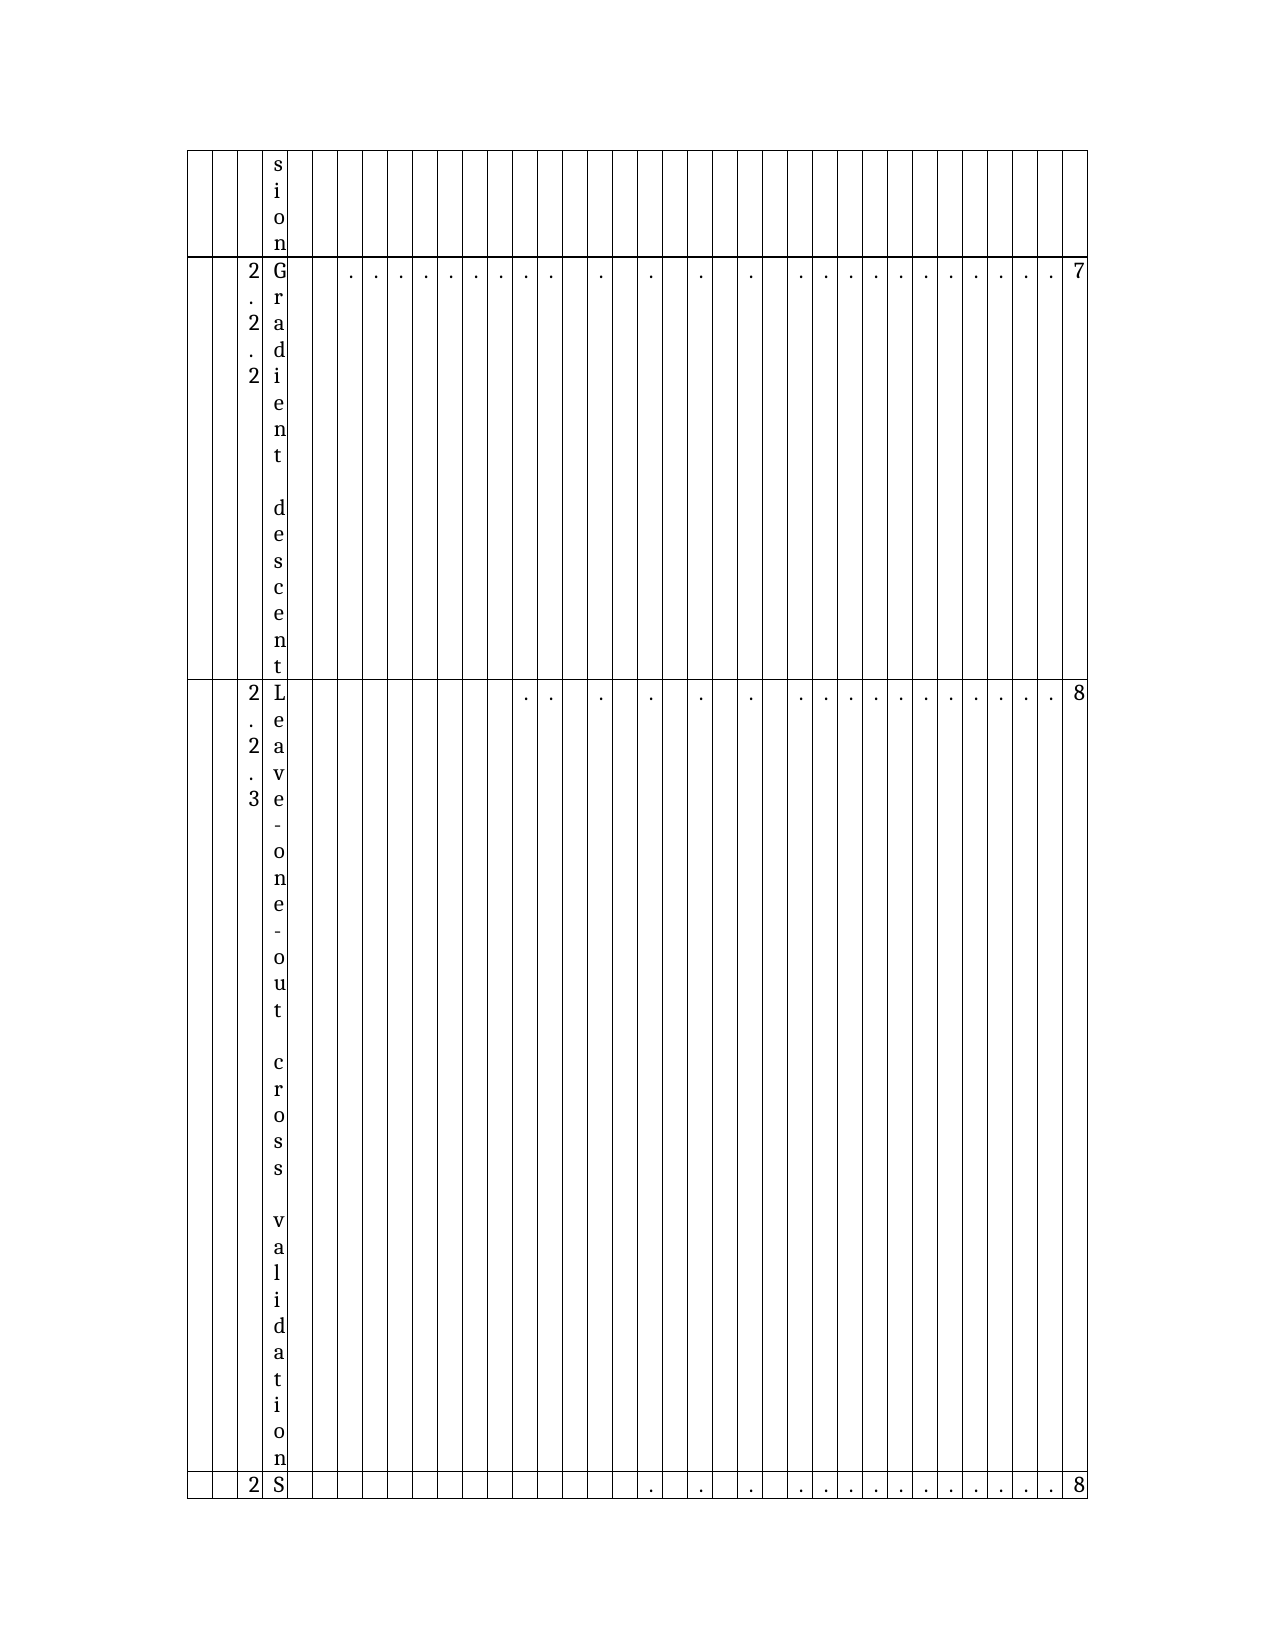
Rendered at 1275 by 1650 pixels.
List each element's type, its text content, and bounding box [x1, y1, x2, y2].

table_cell [288, 1472, 312, 1498]
table_cell . [988, 680, 1012, 1471]
table_cell [388, 1472, 412, 1498]
table_cell . [1038, 1472, 1062, 1498]
table_cell . [463, 258, 487, 679]
table_cell [463, 1472, 487, 1498]
table_cell [213, 680, 237, 1471]
table_cell [563, 680, 587, 1471]
table_cell . [788, 258, 812, 679]
table_cell . [438, 151, 462, 256]
table_cell [438, 1472, 462, 1498]
table_cell [413, 1472, 437, 1498]
table_cell . [638, 151, 662, 256]
table_cell . [888, 151, 912, 256]
table_cell . [1013, 258, 1037, 679]
table_cell [663, 151, 687, 256]
table_cell . [738, 258, 762, 679]
table_cell [213, 1472, 237, 1498]
table_cell . [938, 151, 962, 256]
table_cell . [538, 151, 562, 256]
table_cell . [913, 258, 937, 679]
table_cell [188, 680, 212, 1471]
table_cell . [863, 258, 887, 679]
table_cell . [538, 258, 562, 679]
table_cell . [913, 1472, 937, 1498]
table_cell [188, 1472, 212, 1498]
table_cell [213, 151, 237, 256]
table_cell . [688, 1472, 712, 1498]
table_cell . [513, 680, 537, 1471]
table_cell . [688, 151, 712, 256]
table_cell [588, 1472, 612, 1498]
table_cell 8 [1063, 680, 1087, 1471]
table_cell [713, 258, 737, 679]
table_cell . [963, 680, 987, 1471]
table_cell . [863, 151, 887, 256]
table_cell [538, 1472, 562, 1498]
table_cell [413, 680, 437, 1471]
table_cell . [813, 258, 837, 679]
table_cell [338, 680, 362, 1471]
table_cell [663, 680, 687, 1471]
table_cell [338, 151, 362, 256]
table_cell [213, 258, 237, 679]
table_cell . [438, 258, 462, 679]
table_cell 2.2.3 [238, 680, 262, 1471]
table_cell [438, 680, 462, 1471]
table_cell . [1038, 680, 1062, 1471]
table_cell . [988, 258, 1012, 679]
table_cell [513, 1472, 537, 1498]
table_cell Gradient descent [263, 258, 287, 679]
table_cell . [688, 680, 712, 1471]
table_cell [313, 680, 337, 1471]
table_cell [663, 258, 687, 679]
table_cell . [988, 1472, 1012, 1498]
table_cell [763, 1472, 787, 1498]
table_cell . [888, 258, 912, 679]
table_cell . [363, 151, 387, 256]
table_cell . [788, 680, 812, 1471]
table_cell [713, 680, 737, 1471]
table_cell [388, 680, 412, 1471]
table_cell . [588, 680, 612, 1471]
table_cell . [913, 151, 937, 256]
table_cell [363, 680, 387, 1471]
table_cell . [963, 258, 987, 679]
table_cell [313, 258, 337, 679]
table_cell . [513, 151, 537, 256]
table_cell . [638, 258, 662, 679]
table_cell . [588, 151, 612, 256]
table_cell [613, 680, 637, 1471]
table_cell . [838, 680, 862, 1471]
table_cell [188, 258, 212, 679]
table_cell . [1013, 151, 1037, 256]
table_cell [288, 258, 312, 679]
table_cell Logistic regression [263, 151, 287, 256]
table_cell [763, 680, 787, 1471]
table_cell . [688, 258, 712, 679]
table_cell . [813, 680, 837, 1471]
table_cell . [363, 258, 387, 679]
table_cell 2.2.1 [238, 151, 262, 256]
table_cell . [838, 151, 862, 256]
table_cell . [938, 1472, 962, 1498]
table_cell [713, 151, 737, 256]
table_cell . [388, 151, 412, 256]
table_cell . [838, 258, 862, 679]
table_cell . [638, 680, 662, 1471]
table_cell [613, 151, 637, 256]
table_cell . [988, 151, 1012, 256]
table_cell [563, 151, 587, 256]
table_cell Leave-one-out cross validation [263, 680, 287, 1471]
table_cell 2.2.2 [238, 258, 262, 679]
table_cell 7 [1063, 151, 1087, 256]
table_cell . [788, 1472, 812, 1498]
table_cell . [963, 151, 987, 256]
table_cell . [938, 680, 962, 1471]
table_cell [363, 1472, 387, 1498]
table_cell [288, 151, 312, 256]
table_cell . [413, 258, 437, 679]
table_cell 2.2.4 [238, 1472, 262, 1498]
table_cell [563, 258, 587, 679]
table_cell . [1013, 1472, 1037, 1498]
table_cell [563, 1472, 587, 1498]
table_cell . [813, 151, 837, 256]
table_cell . [1038, 258, 1062, 679]
table_cell [338, 1472, 362, 1498]
table_cell . [813, 1472, 837, 1498]
table_cell . [413, 151, 437, 256]
table_cell . [863, 680, 887, 1471]
table_cell . [463, 151, 487, 256]
table_cell . [938, 258, 962, 679]
table_cell . [1013, 680, 1037, 1471]
table_cell 8 [1063, 1472, 1087, 1498]
table_cell [613, 1472, 637, 1498]
table_cell . [338, 258, 362, 679]
table_cell [488, 1472, 512, 1498]
table_cell [463, 680, 487, 1471]
table_cell . [888, 680, 912, 1471]
table_cell . [838, 1472, 862, 1498]
table_cell . [963, 1472, 987, 1498]
table_cell . [388, 258, 412, 679]
table_cell . [1038, 151, 1062, 256]
table_cell . [488, 258, 512, 679]
table_cell [763, 151, 787, 256]
table_cell . [488, 151, 512, 256]
table_cell . [588, 258, 612, 679]
table_cell . [513, 258, 537, 679]
table_cell [663, 1472, 687, 1498]
table_cell . [913, 680, 937, 1471]
table_cell [488, 680, 512, 1471]
table_cell [313, 151, 337, 256]
table_cell [288, 680, 312, 1471]
table_cell 7 [1063, 258, 1087, 679]
table_cell . [788, 151, 812, 256]
table_cell [763, 258, 787, 679]
table_cell [713, 1472, 737, 1498]
table_cell . [738, 680, 762, 1471]
table_cell [188, 151, 212, 256]
table_cell . [638, 1472, 662, 1498]
table_cell . [738, 1472, 762, 1498]
table_cell [613, 258, 637, 679]
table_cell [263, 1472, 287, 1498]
table_cell . [738, 151, 762, 256]
table_cell . [863, 1472, 887, 1498]
table_cell . [888, 1472, 912, 1498]
table_cell . [538, 680, 562, 1471]
table_cell [313, 1472, 337, 1498]
